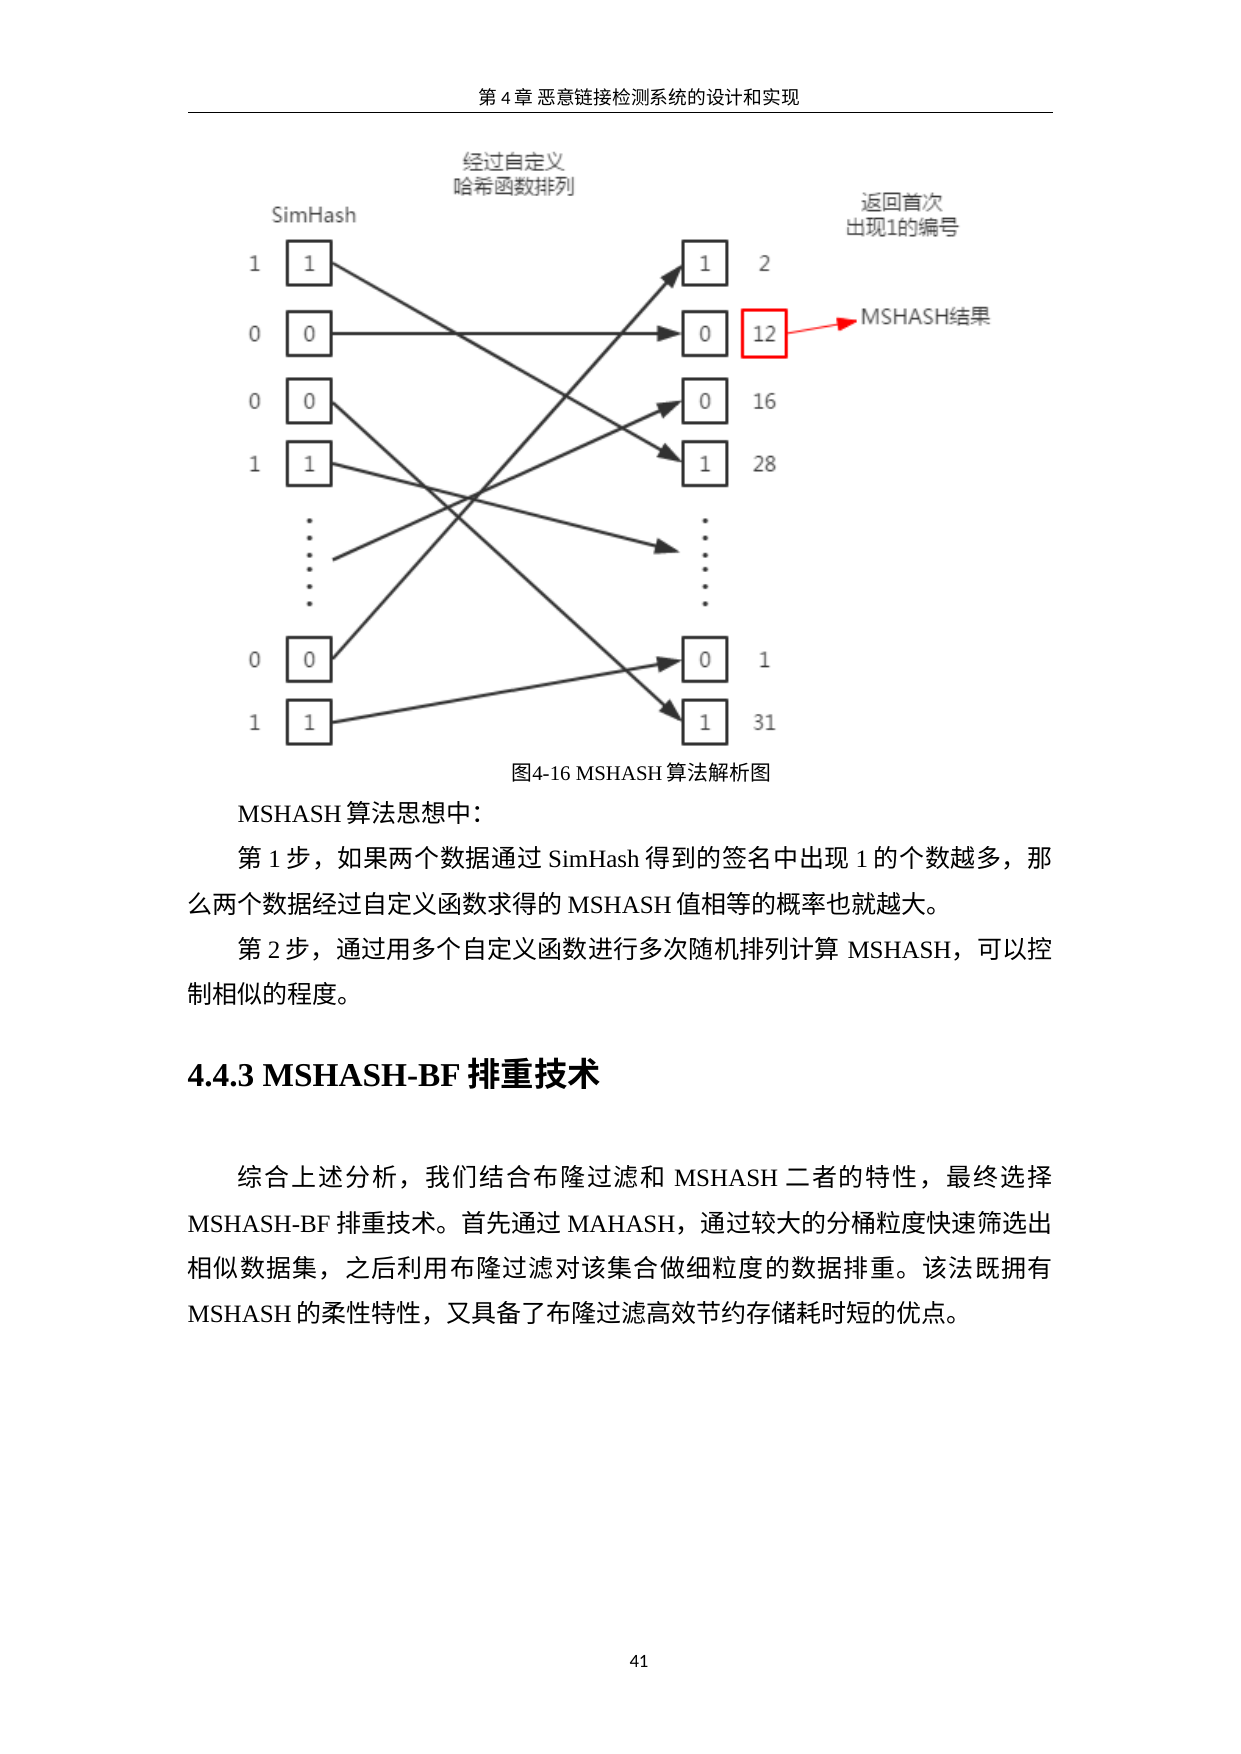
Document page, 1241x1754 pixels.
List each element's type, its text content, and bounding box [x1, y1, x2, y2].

subtitle 4.4.3 MSHASH-BF排重技术 [187, 1047, 1053, 1096]
text 第2步，通过用多个自定义函数进行多次随机排列计算MSHASH，可以控制相似的程度。 [187, 929, 1053, 1011]
text 综合上述分析，我们结合布隆过滤和MSHASH二者的特性，最终选择MSHASH-BF排重技术。首先通过MAHASH，通过较大的分桶粒度快速筛选出相似数据集，之后利用布隆过滤对该集合做细粒度的数据排重。该法既拥有MSHASH的柔性特性，又具备了布隆过滤高效节约存储耗时短的优点。 [187, 1158, 1053, 1330]
text 第1步，如果两个数据通过SimHash得到的签名中出现1的个数越多，那么两个数据经过自定义函数求得的MSHASH值相等的概率也就越大。 [187, 839, 1053, 921]
picture [247, 150, 993, 749]
text MSHASH算法思想中： [187, 794, 1053, 830]
